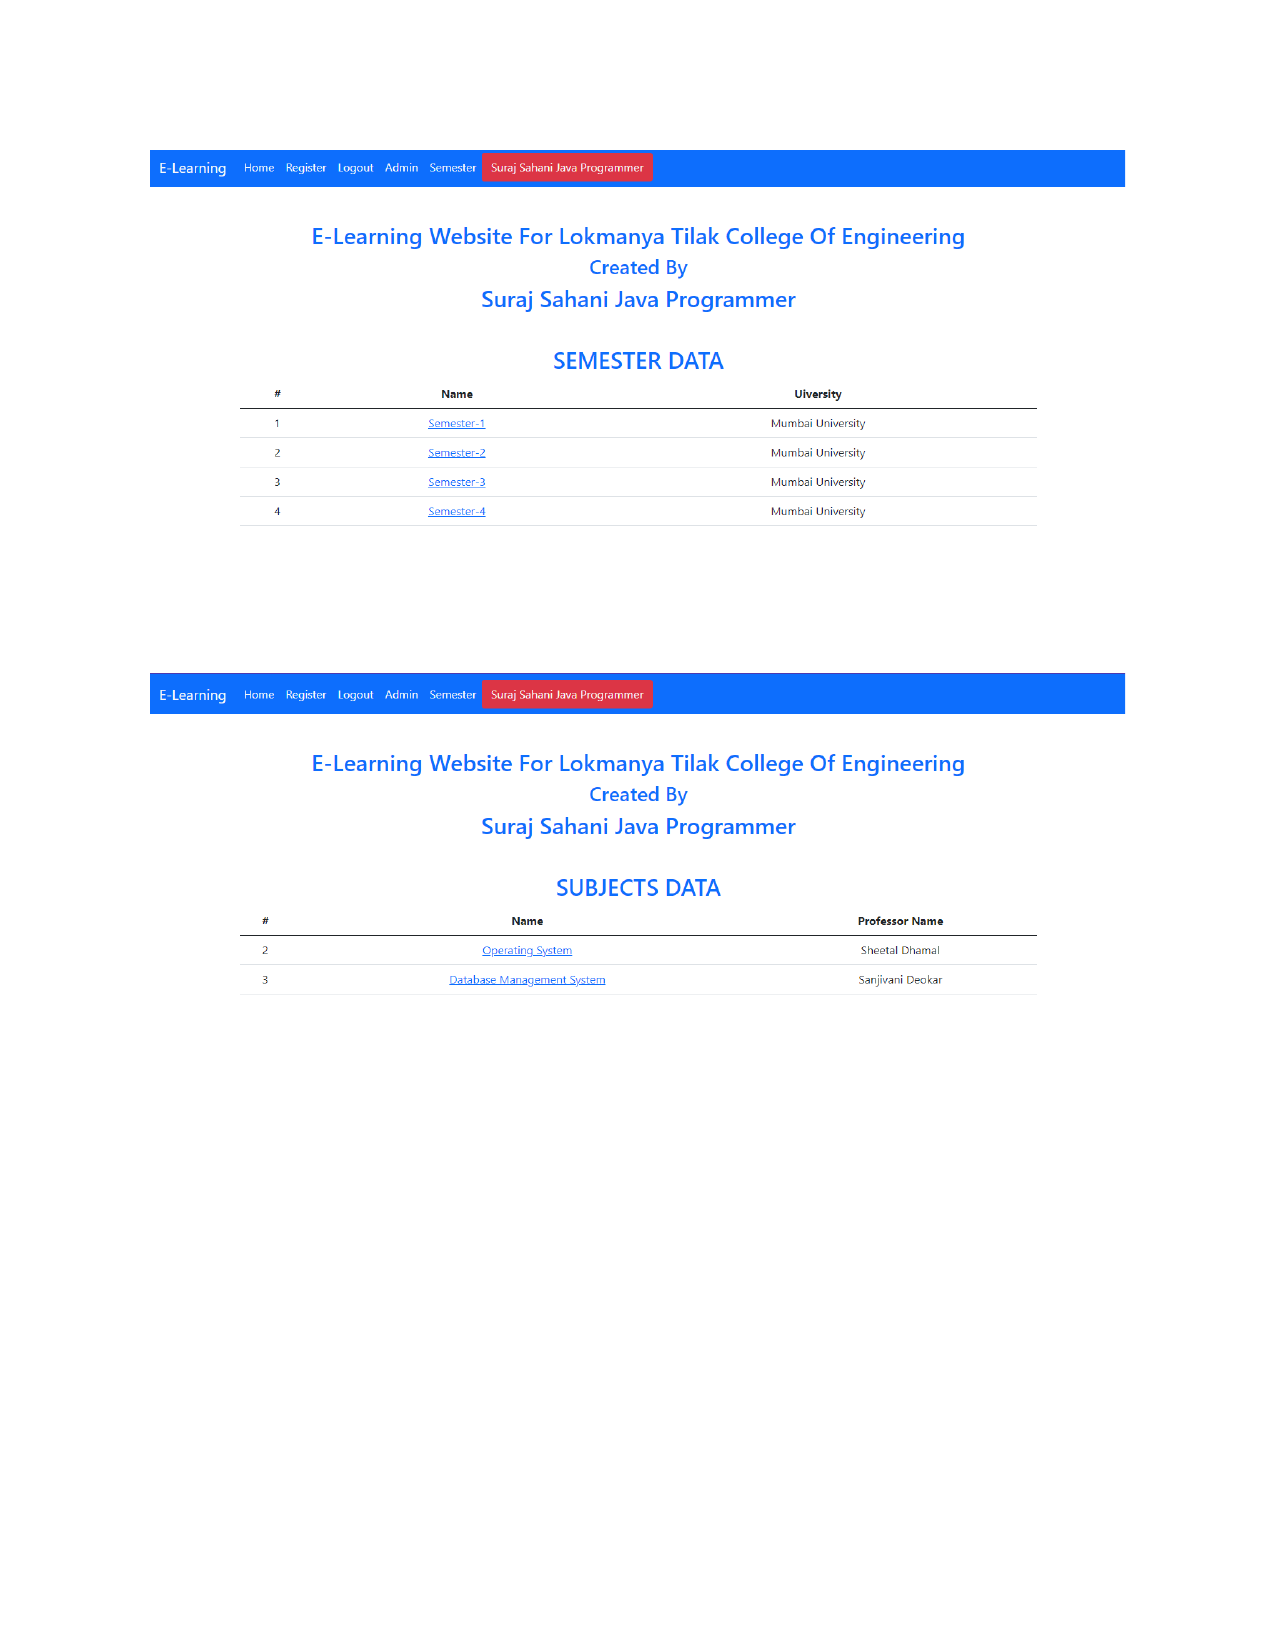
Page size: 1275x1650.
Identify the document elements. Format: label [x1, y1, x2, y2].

picture [150, 673, 1125, 1133]
picture [150, 150, 1125, 608]
